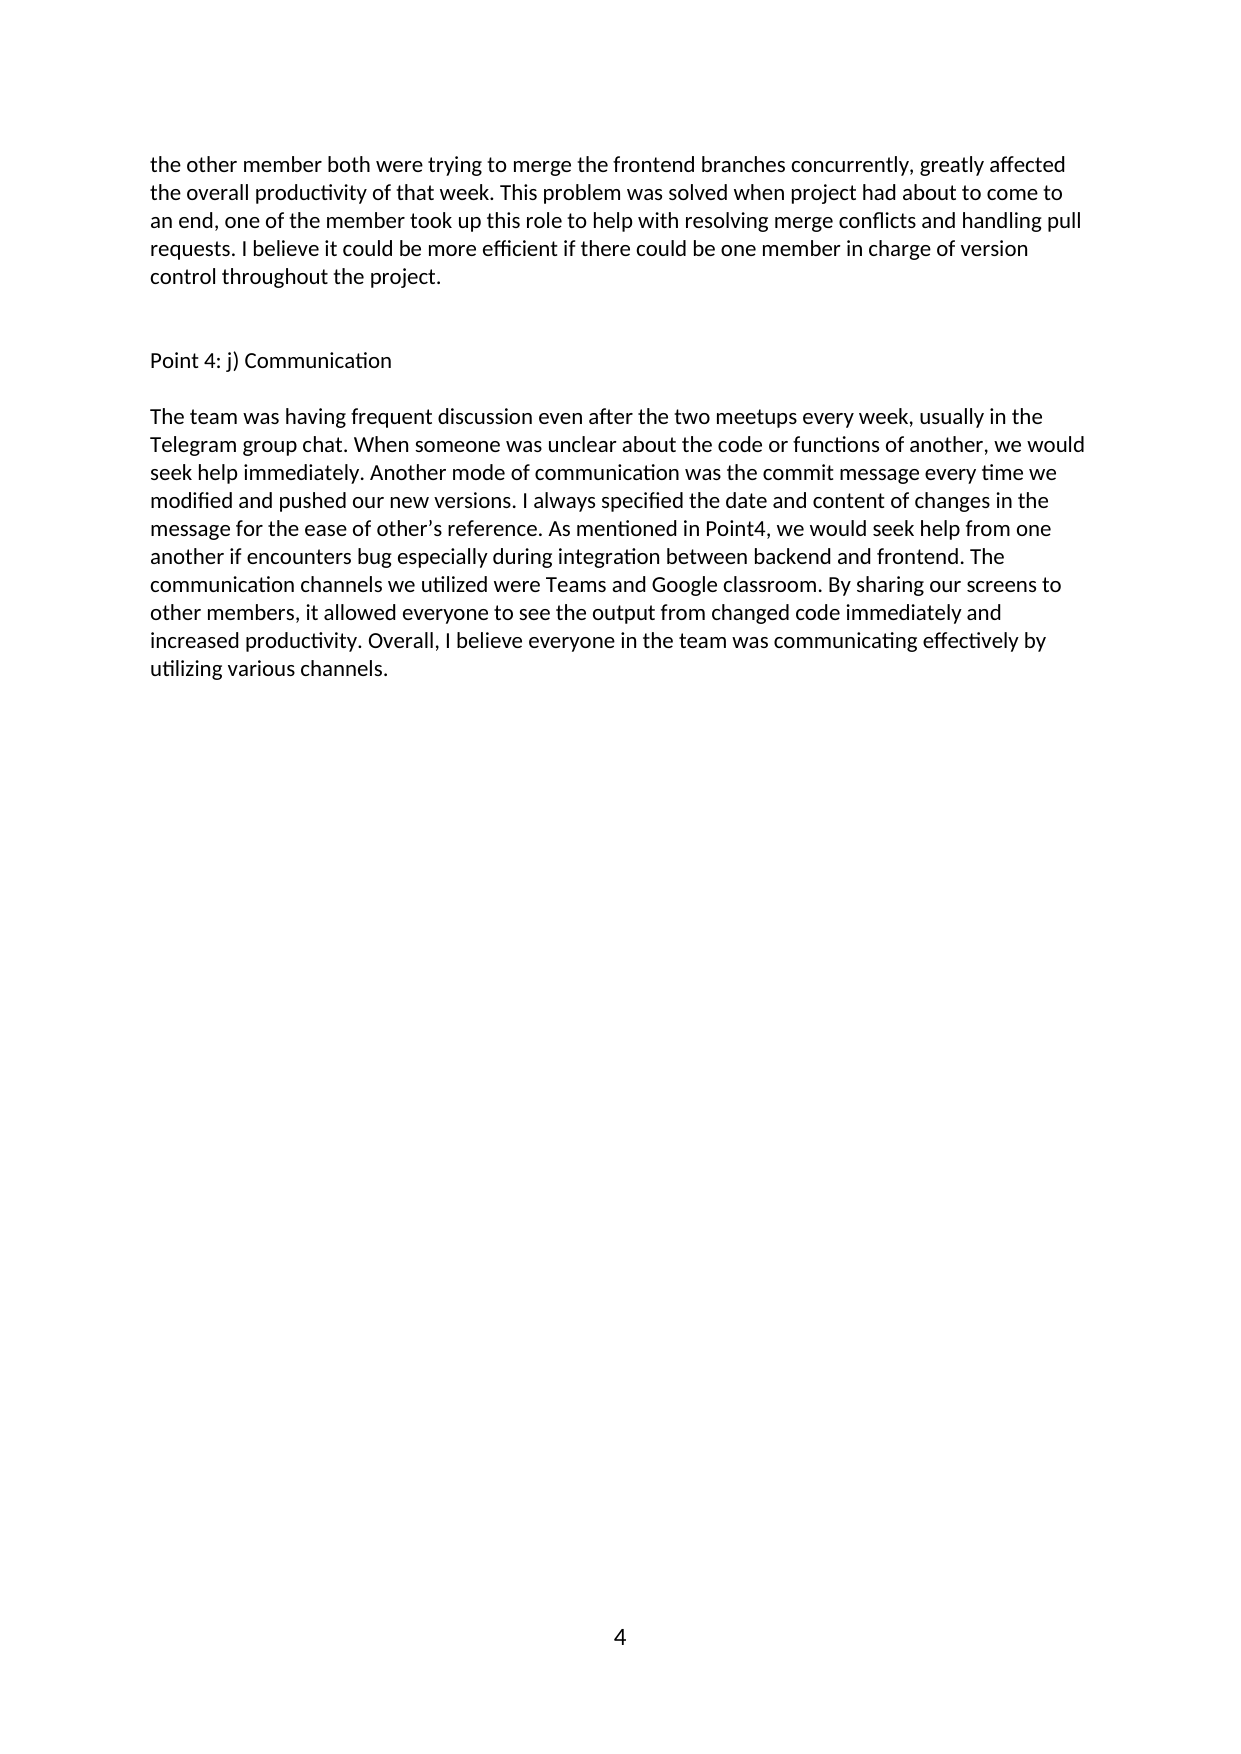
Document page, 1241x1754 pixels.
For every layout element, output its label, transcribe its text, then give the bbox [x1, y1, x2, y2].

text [150, 150, 1090, 290]
text Point 4: j) Communication [150, 346, 1090, 374]
text The team was having frequent discussion even after the two meetups every week, usually in the Telegram group chat. When someone was unclear about the code or functions of another, we would seek help immediately. Another mode of communication was the commit message every time we modified and pushed our new versions. I always specified the date and content of changes in the message for the ease of other’s reference. As mentioned in Point4, we would seek help from one another if encounters bug especially during integration between backend and frontend. The communication channels we utilized were Teams and Google classroom. By sharing our screens to other members, it allowed everyone to see the output from changed code immediately and increased productivity. Overall, I believe everyone in the team was communicating effectively by utilizing various channels. [150, 402, 1090, 682]
